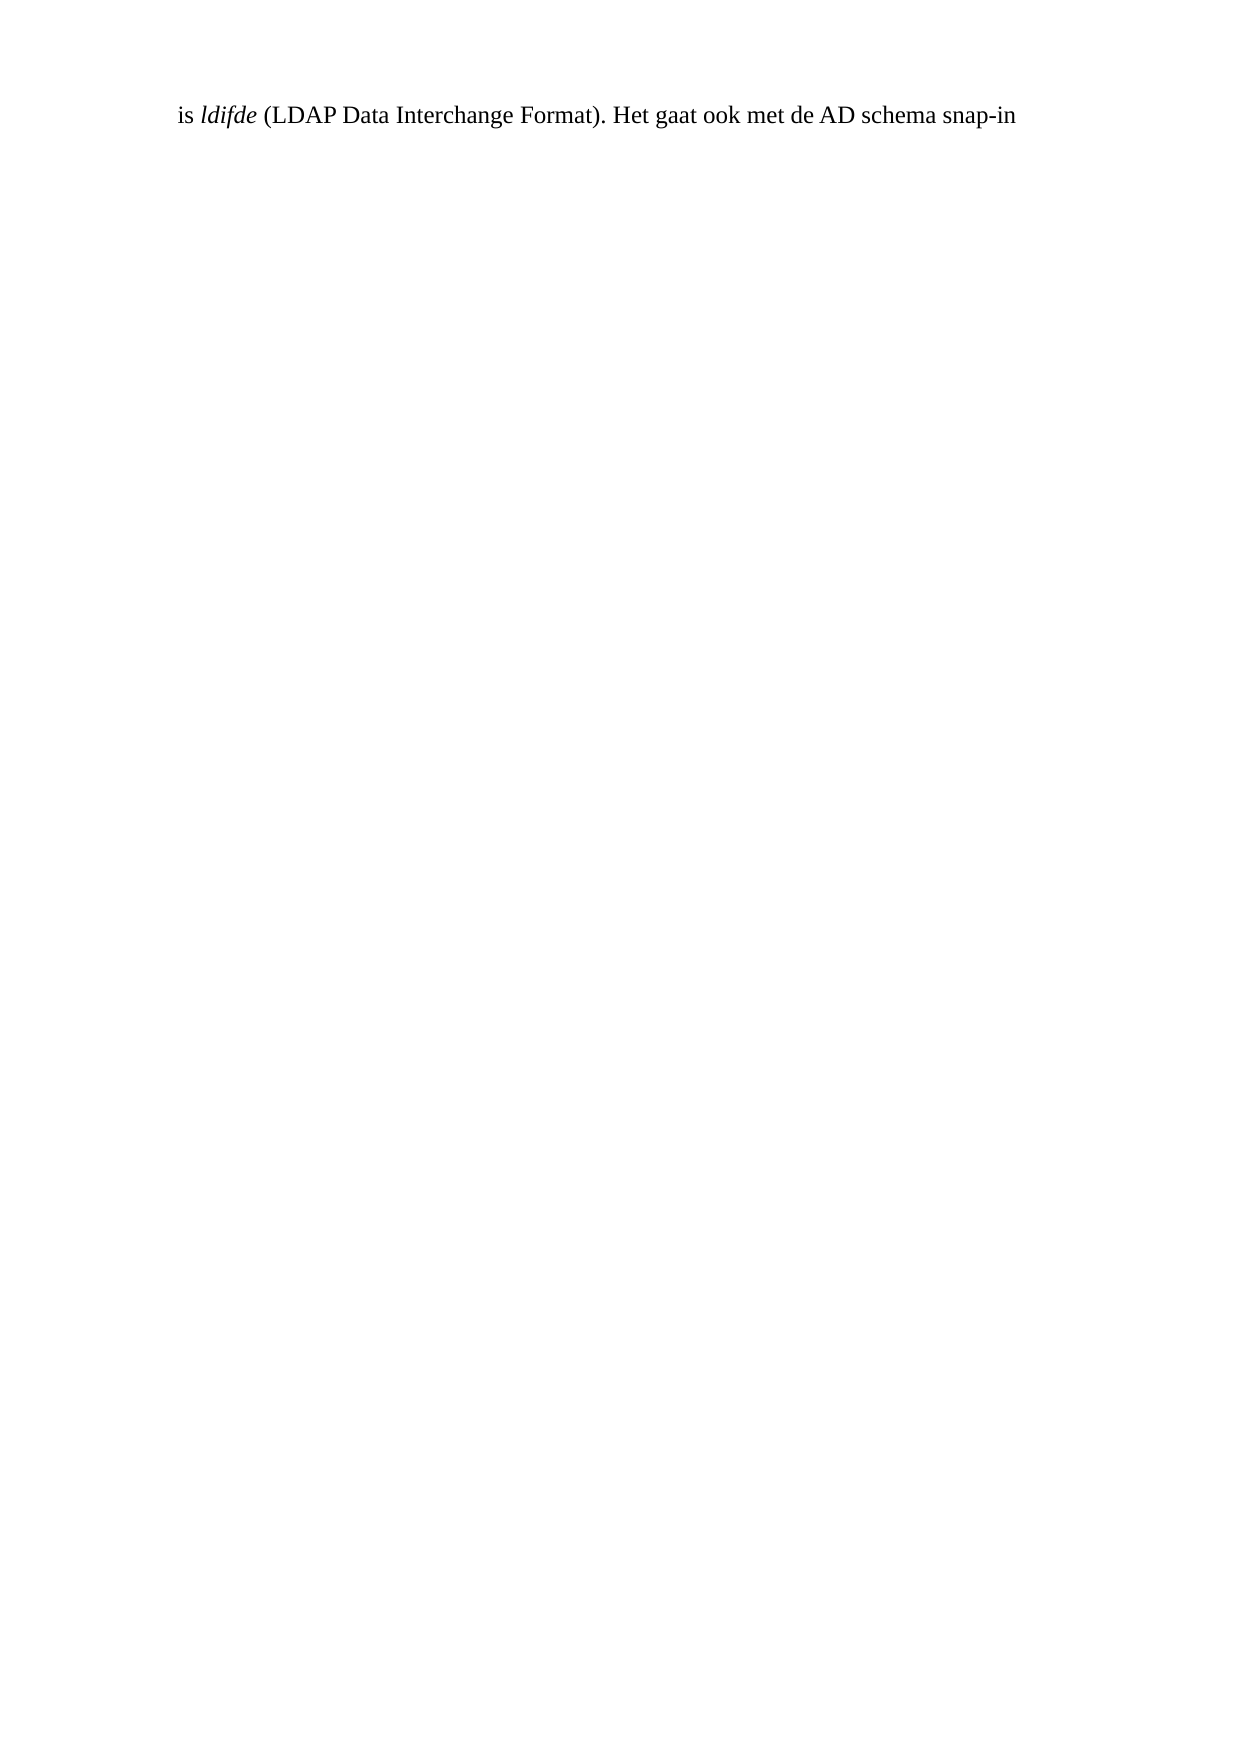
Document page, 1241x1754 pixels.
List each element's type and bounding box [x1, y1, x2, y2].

text [177, 98, 1063, 131]
